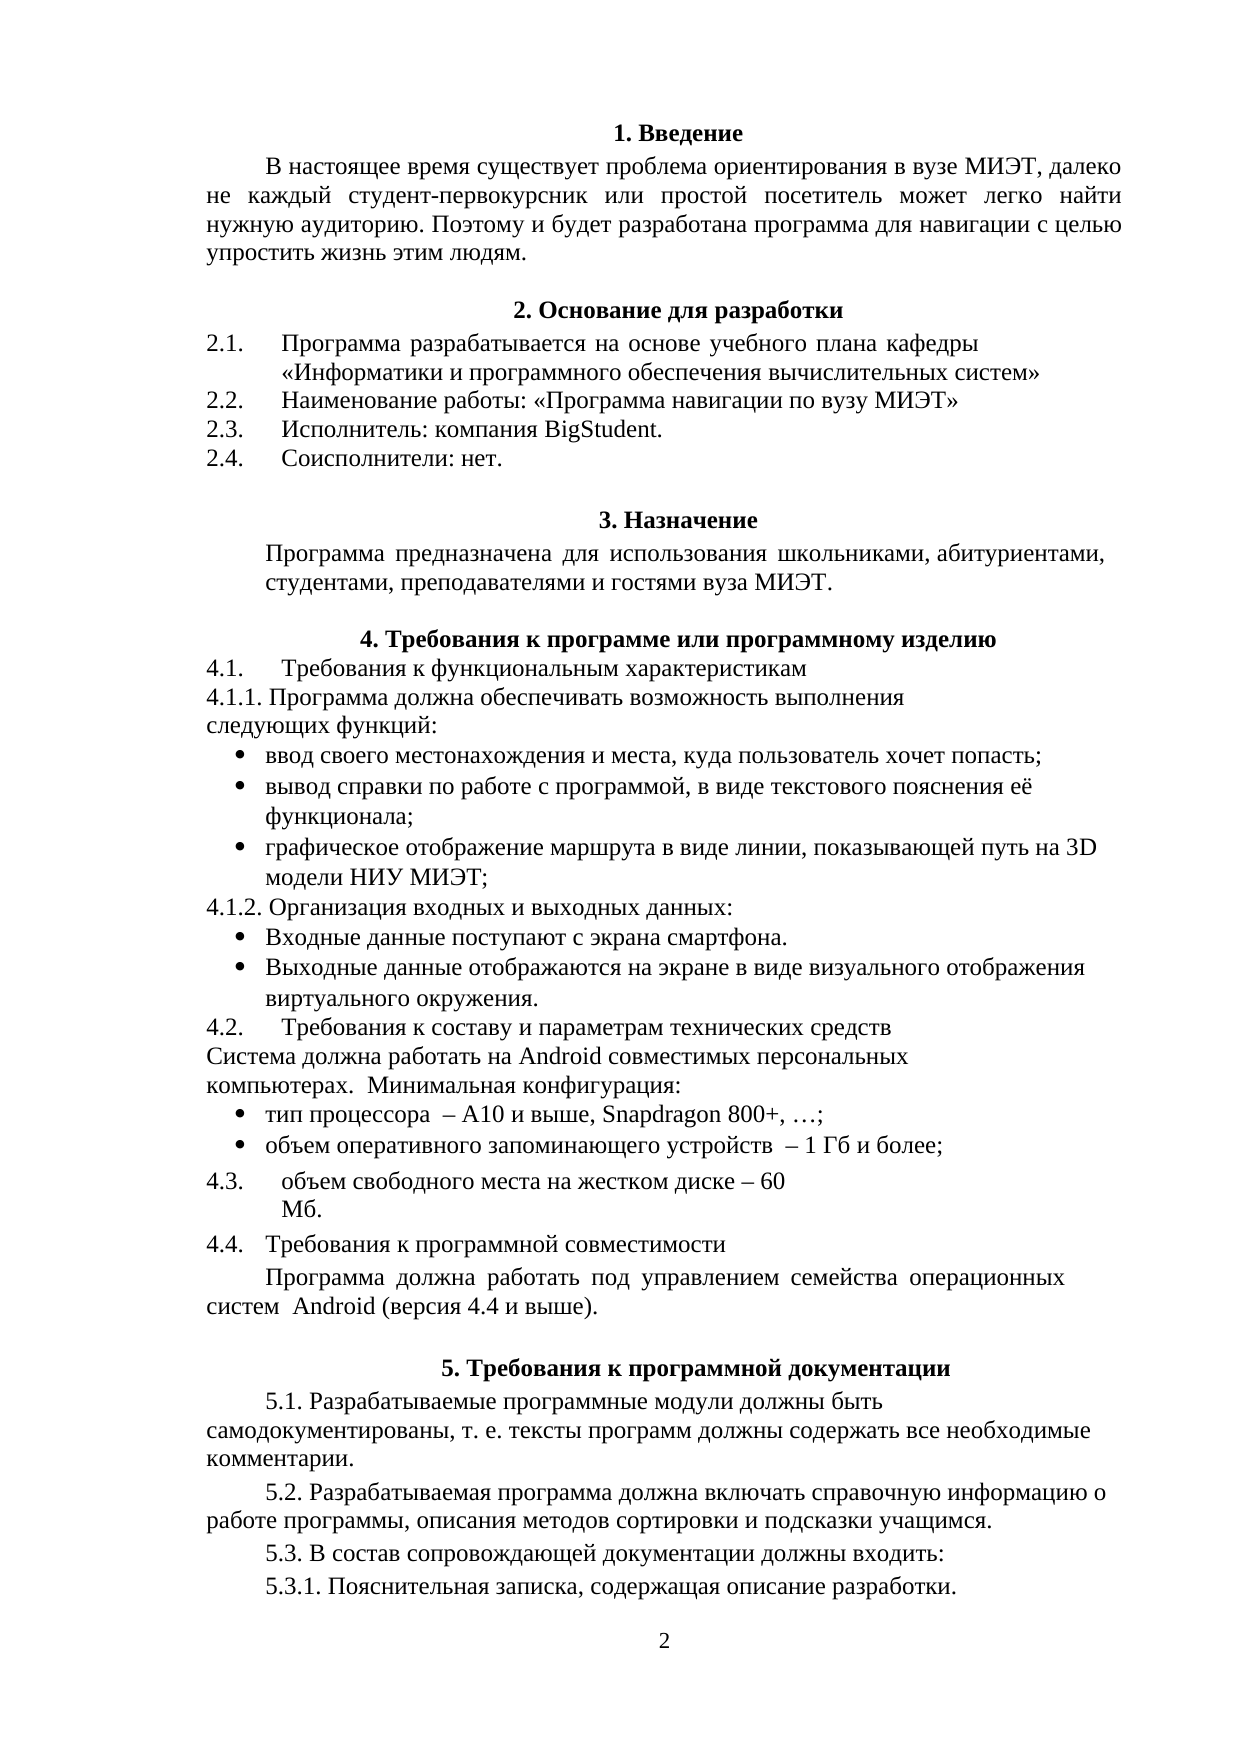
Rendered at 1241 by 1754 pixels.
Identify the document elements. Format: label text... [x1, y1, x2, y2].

text 5.2. Разрабатываемая программа должна включать справочную информацию о работе программы, описания методов сортировки и подсказки учащимся. [206, 1477, 1123, 1534]
text Программа должна работать под управлением семейства операционных систем Android (версия 4.4 и выше). [206, 1262, 1123, 1320]
list Требования к программной совместимости [206, 1229, 789, 1258]
text Программа предназначена для использования школьниками, абитуриентами, студентами, преподавателями и гостями вуза МИЭТ. [265, 538, 1152, 596]
subtitle Основание для разработки [513, 295, 1152, 324]
list Исполнитель: компания BigStudent. [206, 414, 1152, 443]
list Программа должна обеспечивать возможность выполнения следующих функций: [206, 682, 1007, 739]
list Организация входных и выходных данных: [206, 892, 1007, 921]
subtitle Требования к программе или программному изделию [360, 624, 1152, 653]
list Входные данные поступают с экрана смартфона. [236, 921, 1152, 951]
list вывод справки по работе с программой, в виде текстового пояснения её функционала; [236, 770, 1152, 831]
list объем свободного места на жестком диске – 60 Мб. [206, 1166, 789, 1223]
list Соисполнители: нет. [206, 443, 1152, 472]
list Программа разрабатывается на основе учебного плана кафедры «Информатики и программного обеспечения вычислительных систем» [206, 328, 1123, 385]
text Система должна работать на Android совместимых персональных компьютерах. Минимальная конфигурация: [206, 1041, 1059, 1098]
list тип процессора – A10 и выше, Snapdragon 800+, …; [236, 1098, 1152, 1129]
subtitle Назначение [598, 505, 1152, 534]
text 5.3.1. Пояснительная записка, содержащая описание разработки. [206, 1571, 1123, 1600]
subtitle Введение [613, 118, 1152, 147]
list ввод своего местонахождения и места, куда пользователь хочет попасть; [236, 739, 1152, 770]
text В настоящее время существует проблема ориентирования в вузе МИЭТ, далеко не каждый студент-первокурсник или простой посетитель может легко найти нужную аудиторию. Поэтому и будет разработана программа для навигации с целью упростить жизнь этим людям. [206, 151, 1123, 266]
text 5.3. В состав сопровождающей документации должны входить: [206, 1538, 1123, 1567]
list Требования к составу и параметрам технических средств [206, 1012, 1152, 1041]
subtitle 5. Требования к программной документации [240, 1353, 1152, 1382]
list объем оперативного запоминающего устройств – 1 Гб и более; [236, 1129, 1152, 1159]
list Наименование работы: «Программа навигации по вузу МИЭТ» [206, 385, 1152, 414]
text 5.1. Разрабатываемые программные модули должны быть самодокументированы, т. е. тексты программ должны содержать все необходимые комментарии. [206, 1386, 1123, 1472]
list графическое отображение маршрута в виде линии, показывающей путь на 3D модели НИУ МИЭТ; [236, 831, 1152, 892]
list Требования к функциональным характеристикам [206, 653, 1152, 682]
list Выходные данные отображаются на экране в виде визуального отображения виртуального окружения. [236, 951, 1152, 1012]
